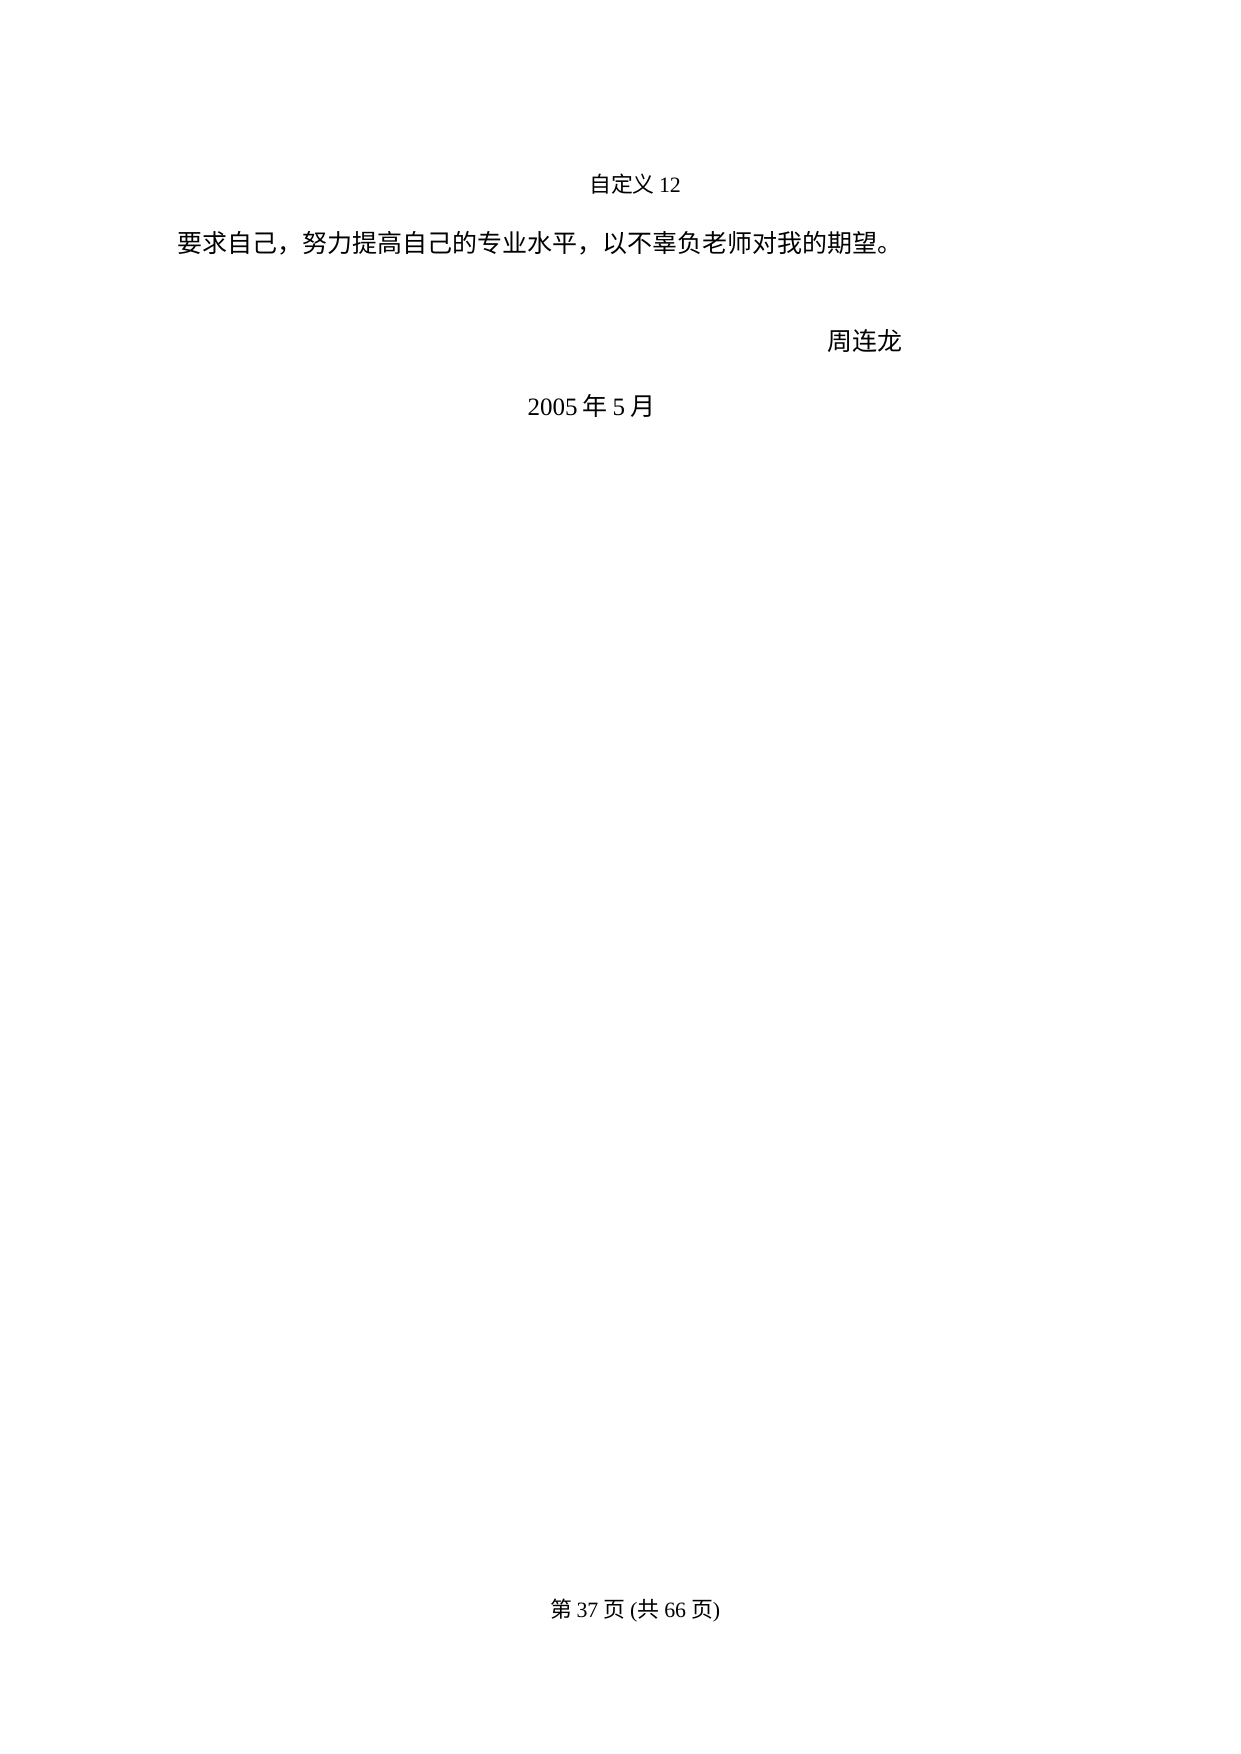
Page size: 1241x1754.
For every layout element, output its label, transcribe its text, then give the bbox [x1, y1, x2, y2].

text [177, 209, 1092, 274]
text 2005年5月 [177, 372, 1092, 437]
text 周连龙 [177, 307, 1092, 372]
